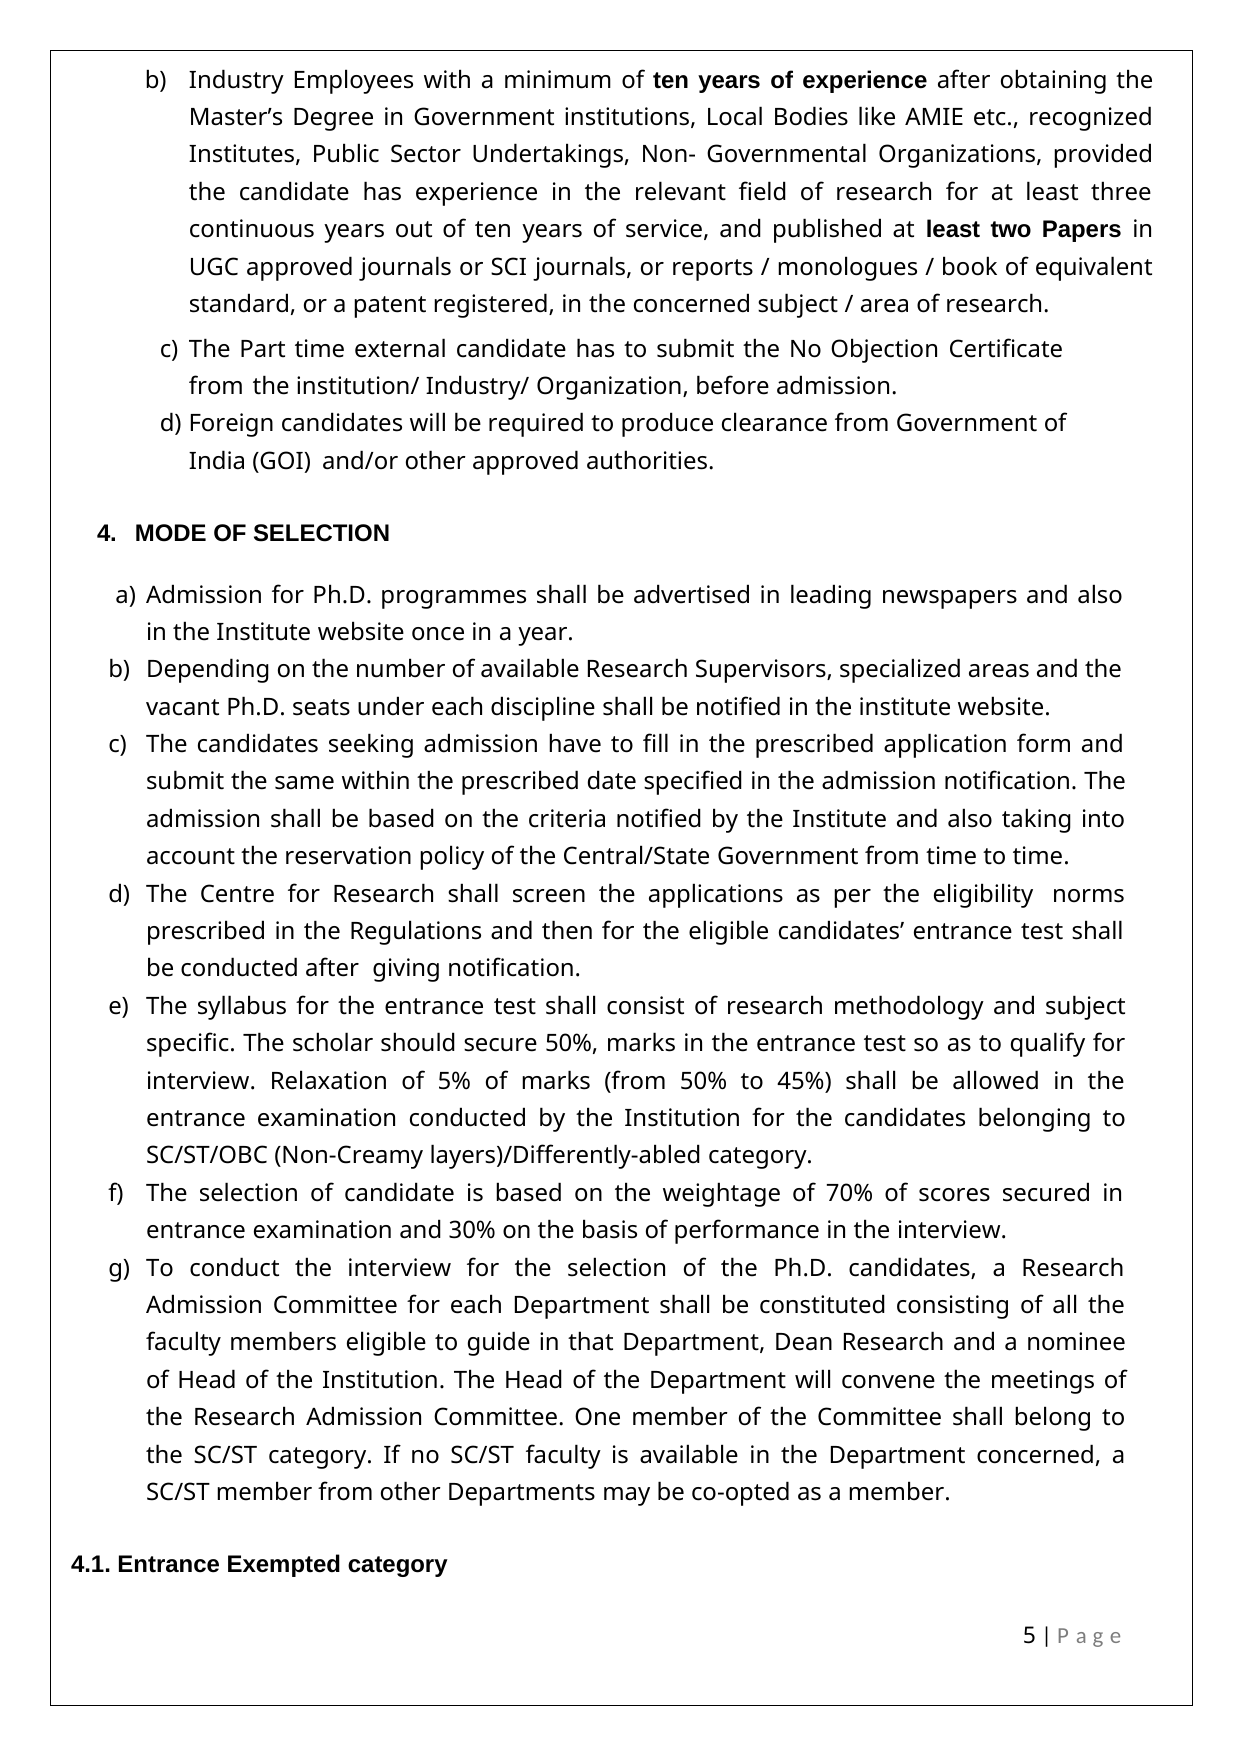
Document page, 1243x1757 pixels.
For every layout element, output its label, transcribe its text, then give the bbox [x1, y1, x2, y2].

list To conduct the interview for the selection of the Ph.D. candidates, a Research Admission Committee for each Department shall be constituted consisting of all the faculty members eligible to guide in that Department, Dean Research and a nominee of Head of the Institution. The Head of the Department will convene the meetings of the Research Admission Committee. One member of the Committee shall belong to the SC/ST category. If no SC/ST faculty is available in the Department concerned, a SC/ST member from other Departments may be co-opted as a member. [108, 1250, 1126, 1507]
list The selection of candidate is based on the weightage of 70% of scores secured in entrance examination and 30% on the basis of performance in the interview. [108, 1176, 1125, 1246]
list Foreign candidates will be required to produce clearance from Government of India (GOI) and/or other approved authorities. [159, 406, 1125, 476]
subtitle MODE OF SELECTION [97, 518, 1166, 546]
list Industry Employees with a minimum of ten years of experience after obtaining the Master’s Degree in Government institutions, Local Bodies like AMIE etc., recognized Institutes, Public Sector Undertakings, Non- Governmental Organizations, provided the candidate has experience in the relevant field of research for at least three continuous years out of ten years of service, and published at least two Papers in UGC approved journals or SCI journals, or reports / monologues / book of equivalent standard, or a patent registered, in the concerned subject / area of research. [144, 62, 1153, 319]
list The Part time external candidate has to submit the No Objection Certificate from the institution/ Industry/ Organization, before admission. [159, 331, 1124, 401]
list Depending on the number of available Research Supervisors, specialized areas and the vacant Ph.D. seats under each discipline shall be notified in the institute website. [108, 652, 1123, 722]
list The Centre for Research shall screen the applications as per the eligibility norms prescribed in the Regulations and then for the eligible candidates’ entrance test shall be conducted after giving notification. [108, 876, 1125, 984]
list The syllabus for the entrance test shall consist of research methodology and subject specific. The scholar should secure 50%, marks in the entrance test so as to qualify for interview. Relaxation of 5% of marks (from 50% to 45%) shall be allowed in the entrance examination conducted by the Institution for the candidates belonging to SC/ST/OBC (Non-Creamy layers)/Differently-abled category. [108, 989, 1126, 1171]
subtitle 4.1. Entrance Exempted category [71, 1549, 1166, 1577]
list Admission for Ph.D. programmes shall be advertised in leading newspapers and also in the Institute website once in a year. [115, 578, 1124, 647]
list The candidates seeking admission have to fill in the prescribed application form and submit the same within the prescribed date specified in the admission notification. The admission shall be based on the criteria notified by the Institute and also taking into account the reservation policy of the Central/State Government from time to time. [108, 727, 1126, 872]
